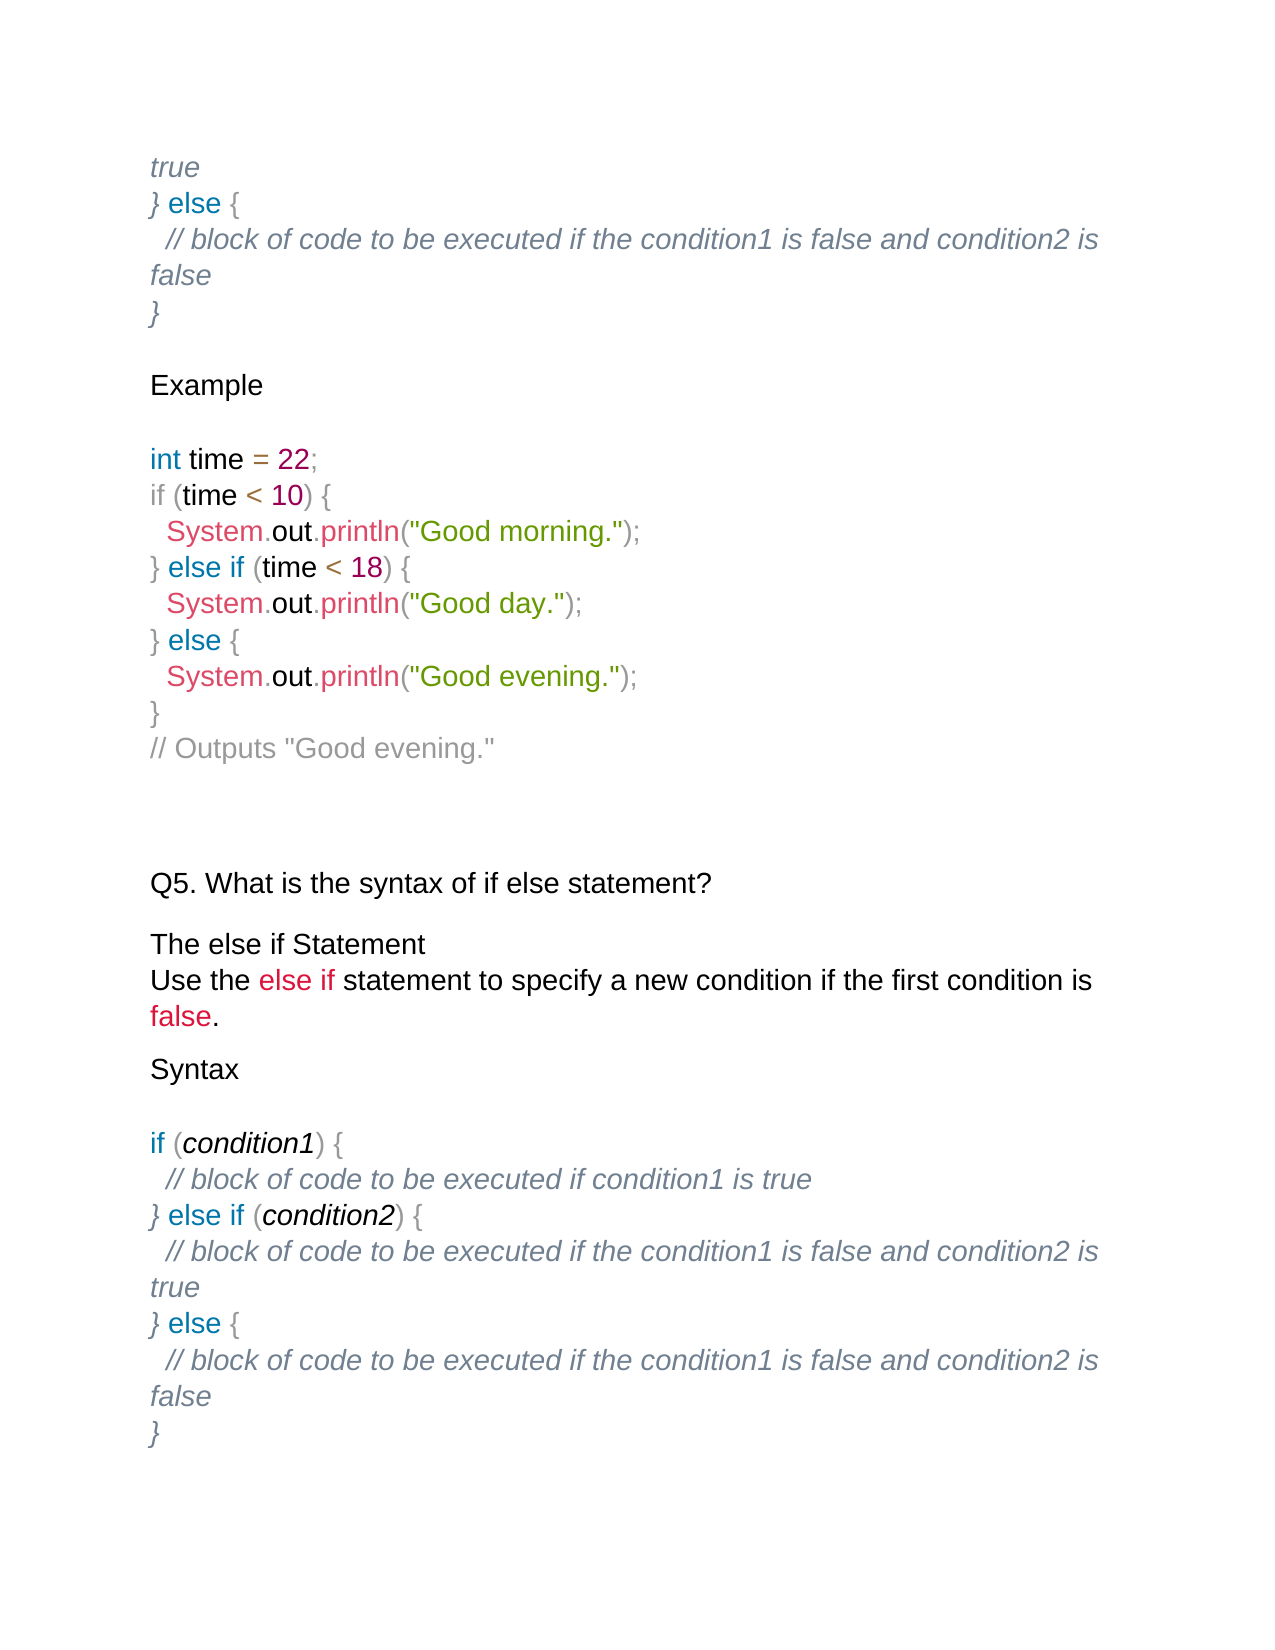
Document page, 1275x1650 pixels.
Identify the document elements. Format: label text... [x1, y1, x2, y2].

subtitle The else if Statement [150, 927, 1125, 961]
subtitle Syntax [150, 1052, 1125, 1086]
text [150, 150, 1125, 328]
text Q5. What is the syntax of if else statement? [150, 866, 1125, 899]
text Use the else if statement to specify a new condition if the first condition is false. [150, 963, 1125, 1033]
subtitle Example [150, 368, 1125, 402]
text int time = 22; if (time < 10) { System.out.println("Good morning."); } else if (time < 18) { System.out.println("Good day."); } else { System.out.println("Good evening."); } // Outputs "Good evening." [150, 442, 1125, 764]
